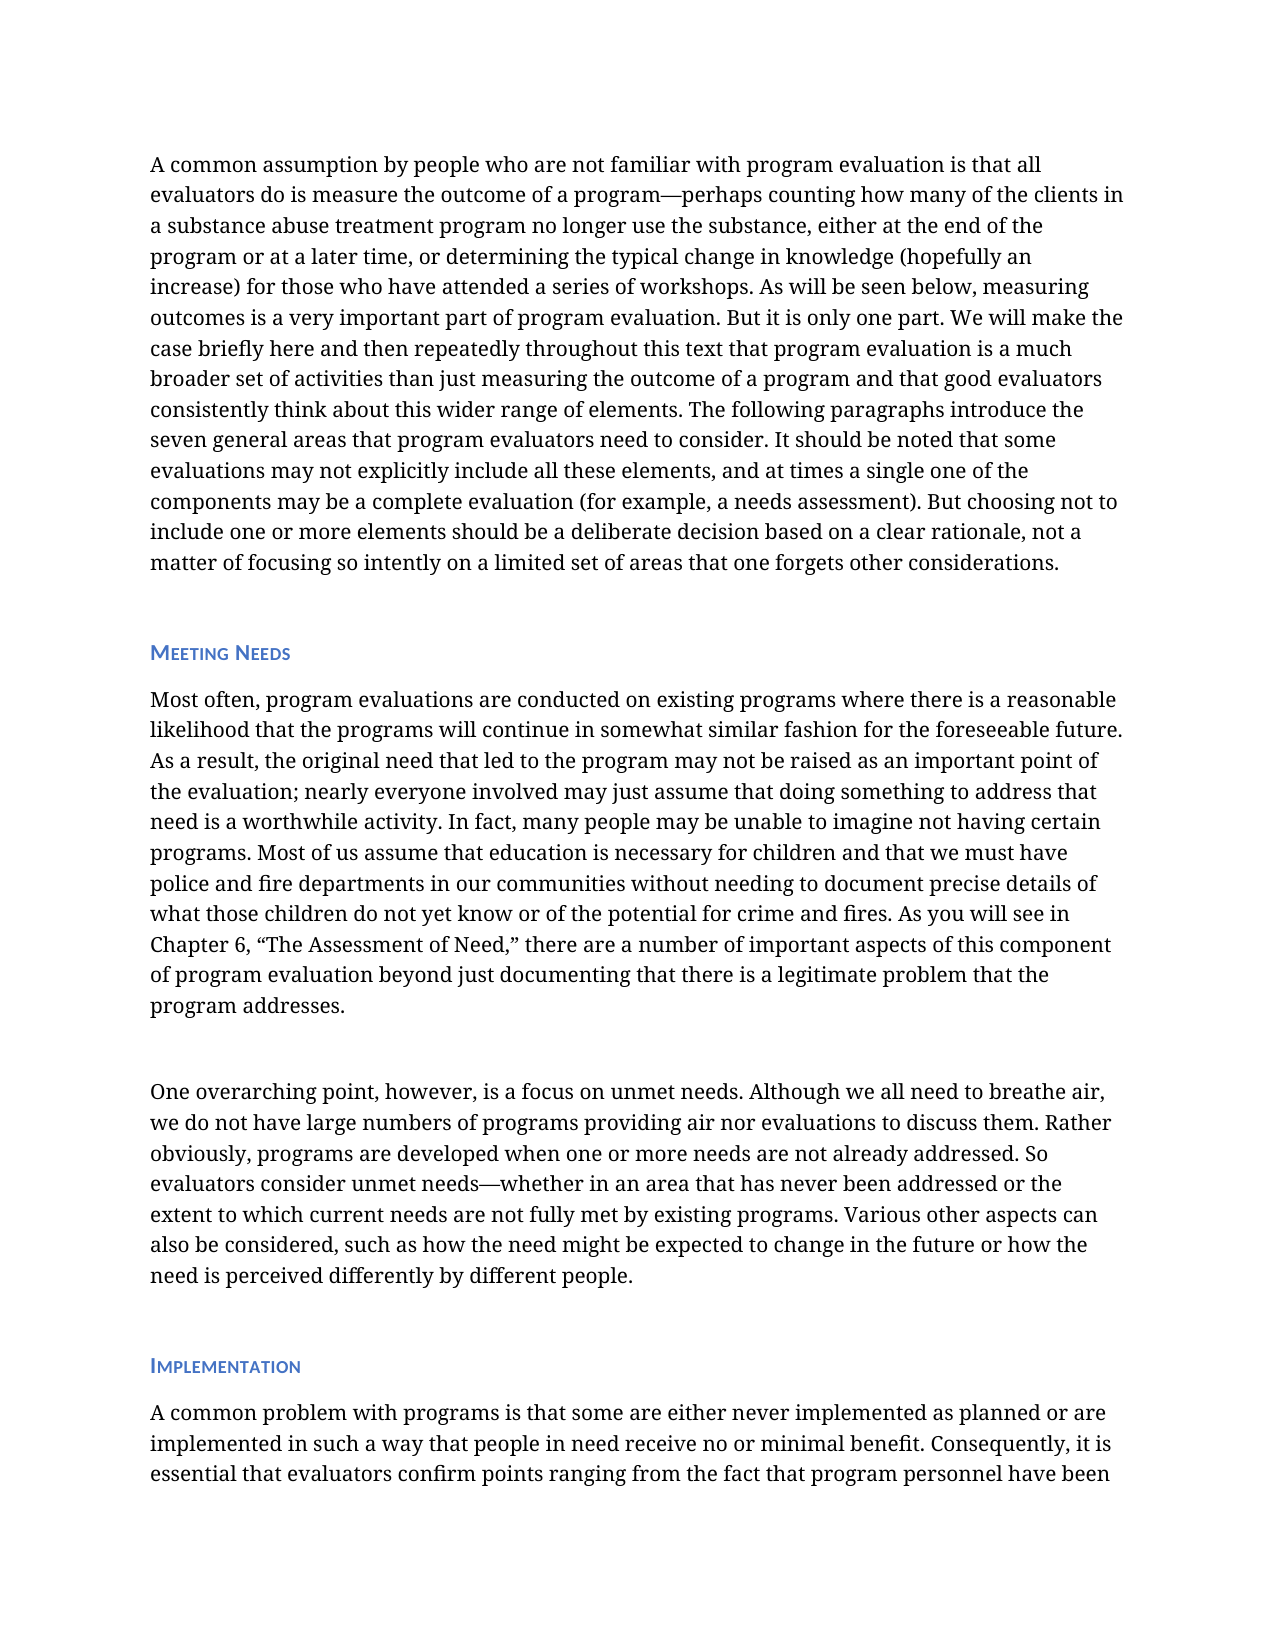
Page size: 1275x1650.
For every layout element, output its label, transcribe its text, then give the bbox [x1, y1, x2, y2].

text Implementation [150, 1351, 1125, 1379]
text One overarching point, however, is a focus on unmet needs. Although we all need to breathe air, we do not have large numbers of programs providing air nor evaluations to discuss them. Rather obviously, programs are developed when one or more needs are not already addressed. So evaluators consider unmet needs—whether in an area that has never been addressed or the extent to which current needs are not fully met by existing programs. Various other aspects can also be considered, such as how the need might be expected to change in the future or how the need is perceived differently by different people. [150, 1077, 1125, 1290]
text A common assumption by people who are not familiar with program evaluation is that all evaluators do is measure the outcome of a program—perhaps counting how many of the clients in a substance abuse treatment program no longer use the substance, either at the end of the program or at a later time, or determining the typical change in knowledge (hopefully an increase) for those who have attended a series of workshops. As will be seen below, measuring outcomes is a very important part of program evaluation. But it is only one part. We will make the case briefly here and then repeatedly throughout this text that program evaluation is a much broader set of activities than just measuring the outcome of a program and that good evaluators consistently think about this wider range of elements. The following paragraphs introduce the seven general areas that program evaluators need to consider. It should be noted that some evaluations may not explicitly include all these elements, and at times a single one of the components may be a complete evaluation (for example, a needs assessment). But choosing not to include one or more elements should be a deliberate decision based on a clear rationale, not a matter of focusing so intently on a limited set of areas that one forgets other considerations. [150, 150, 1125, 577]
text Most often, program evaluations are conducted on existing programs where there is a reasonable likelihood that the programs will continue in somewhat similar fashion for the foreseeable future. As a result, the original need that led to the program may not be raised as an important point of the evaluation; nearly everyone involved may just assume that doing something to address that need is a worthwhile activity. In fact, many people may be unable to imagine not having certain programs. Most of us assume that education is necessary for children and that we must have police and fire departments in our communities without needing to document precise details of what those children do not yet know or of the potential for crime and fires. As you will see in Chapter 6, “The Assessment of Need,” there are a number of important aspects of this component of program evaluation beyond just documenting that there is a legitimate problem that the program addresses. [150, 685, 1125, 1020]
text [150, 1398, 1125, 1488]
text Meeting Needs [150, 638, 1125, 666]
